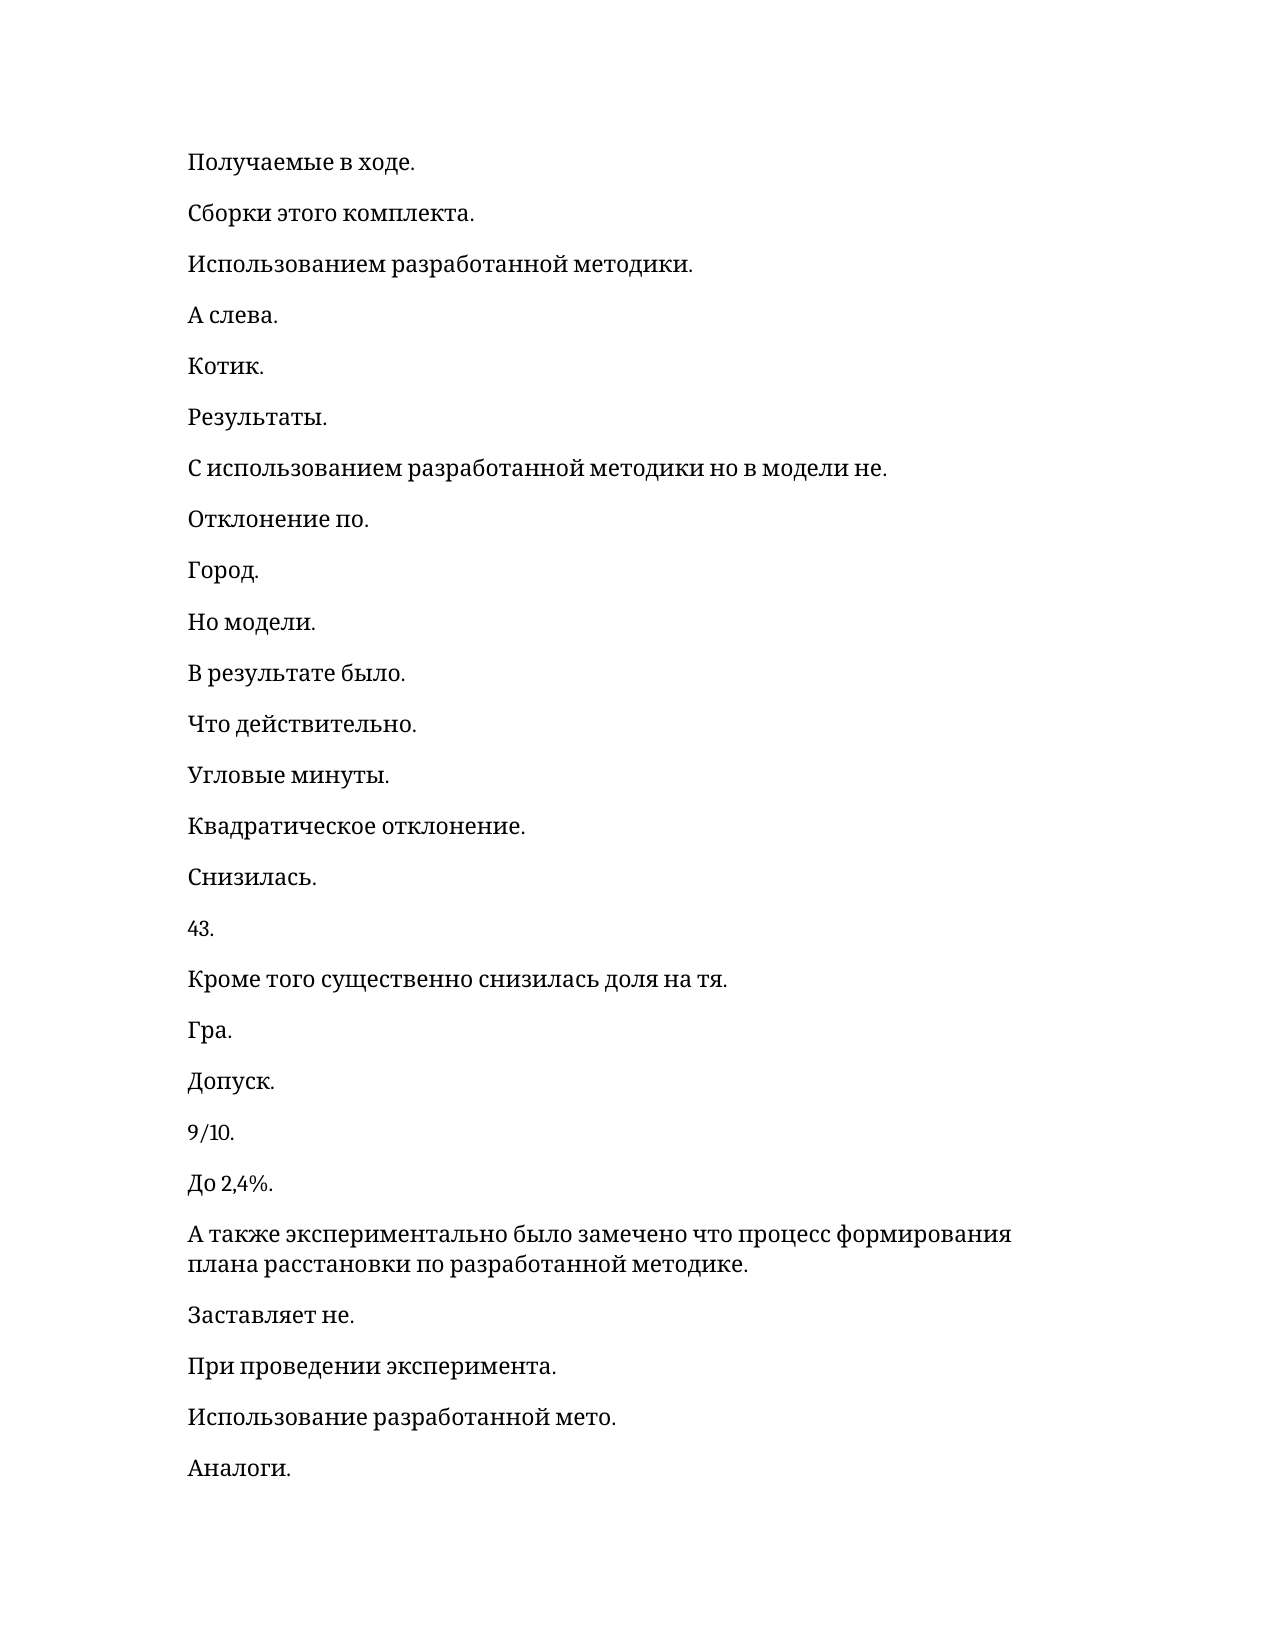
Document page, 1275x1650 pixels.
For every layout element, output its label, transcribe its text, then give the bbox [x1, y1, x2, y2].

text Гра. [187, 1018, 1087, 1044]
text Результаты. [187, 405, 1087, 432]
text Аналоги. [187, 1456, 1087, 1483]
text Но модели. [187, 609, 1087, 636]
text Город. [187, 558, 1087, 585]
text Отклонение по. [187, 507, 1087, 534]
text При проведении эксперимента. [187, 1354, 1087, 1381]
text До 2,4%. [187, 1171, 1087, 1197]
text Кроме того существенно снизилась доля на тя. [187, 967, 1087, 993]
text Угловые минуты. [187, 762, 1087, 789]
text Получаемые в ходе. [187, 150, 1087, 176]
text А также экспериментально было замечено что процесс формирования плана расстановки по разработанной методике. [187, 1222, 1087, 1278]
text Снизилась. [187, 864, 1087, 891]
text Использованием разработанной методики. [187, 252, 1087, 278]
text Допуск. [187, 1069, 1087, 1095]
text 43. [187, 916, 1087, 942]
text Использование разработанной мето. [187, 1405, 1087, 1432]
text В результате было. [187, 660, 1087, 687]
text Квадратическое отклонение. [187, 813, 1087, 840]
text Заставляет не. [187, 1303, 1087, 1329]
text С использованием разработанной методики но в модели не. [187, 456, 1087, 483]
text 9/10. [187, 1120, 1087, 1146]
text Сборки этого комплекта. [187, 201, 1087, 227]
text Котик. [187, 354, 1087, 381]
text А слева. [187, 303, 1087, 329]
text Что действительно. [187, 711, 1087, 738]
